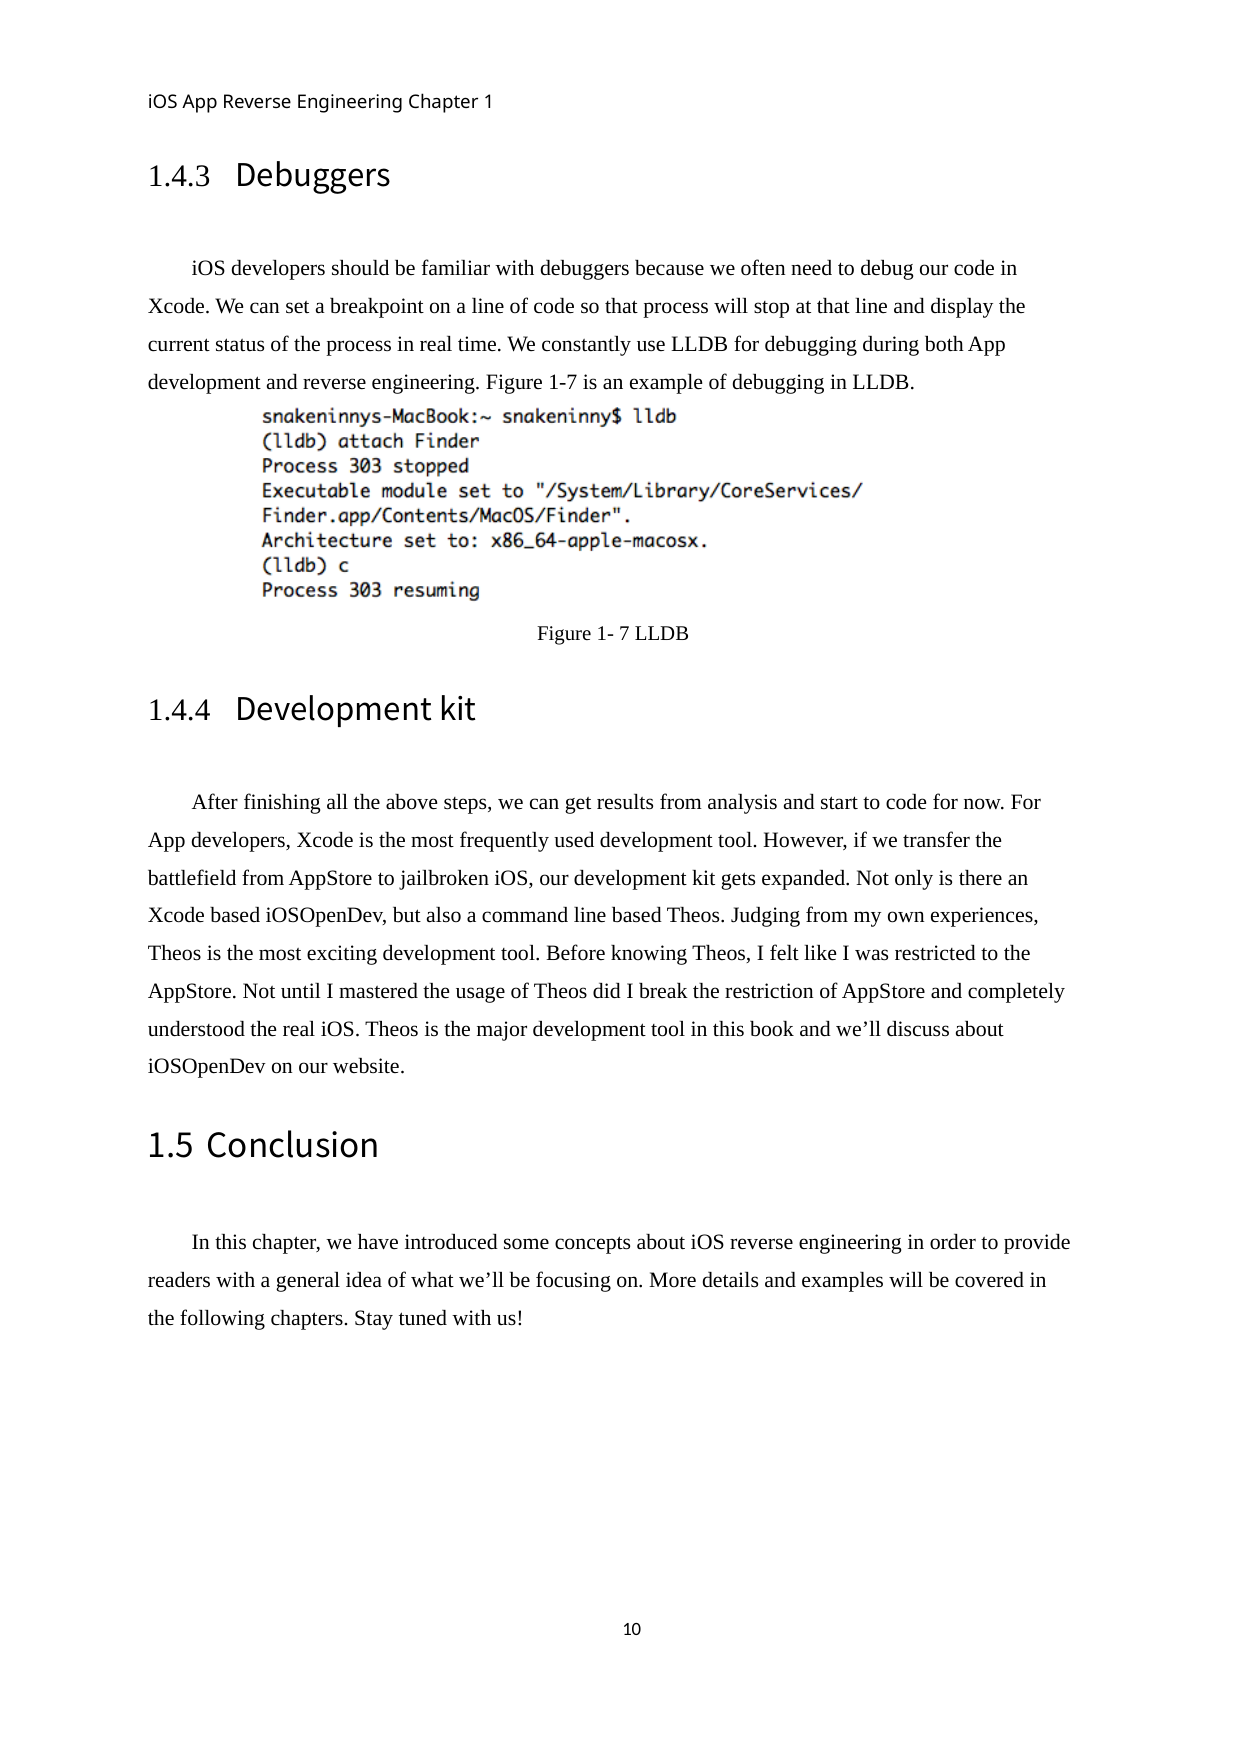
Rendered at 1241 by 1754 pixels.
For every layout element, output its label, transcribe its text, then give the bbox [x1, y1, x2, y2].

text iOS developers should be familiar with debuggers because we often need to debug our code in Xcode. We can set a breakpoint on a line of code so that process will stop at that line and display the current status of the process in real time. We constantly use LLDB for debugging during both App development and reverse engineering. Figure 1-7 is an example of debugging in LLDB. [148, 255, 1078, 394]
subtitle Conclusion [148, 1118, 1078, 1167]
text In this chapter, we have introduced some concepts about iOS reverse engineering in order to provide readers with a general idea of what we’ll be focusing on. More details and examples will be covered in the following chapters. Stay tuned with us! [148, 1229, 1078, 1330]
text Figure 1- 7 LLDB [148, 621, 1078, 644]
text After finishing all the above steps, we can get results from analysis and start to code for now. For App developers, Xcode is the most frequently used development tool. However, if we transfer the battlefield from AppStore to jailbroken iOS, our development kit gets expanded. Not only is there an Xcode based iOSOpenDev, but also a command line based Theos. Judging from my own experiences, Theos is the most exciting development tool. Before knowing Theos, I felt like I was restricted to the AppStore. Not until I mastered the usage of Theos did I break the restriction of AppStore and completely understood the real iOS. Theos is the major development tool in this book and we’ll discuss about iOSOpenDev on our website. [148, 789, 1078, 1079]
subtitle Debuggers [148, 150, 1078, 195]
picture [258, 406, 968, 606]
subtitle Development kit [148, 684, 1078, 729]
